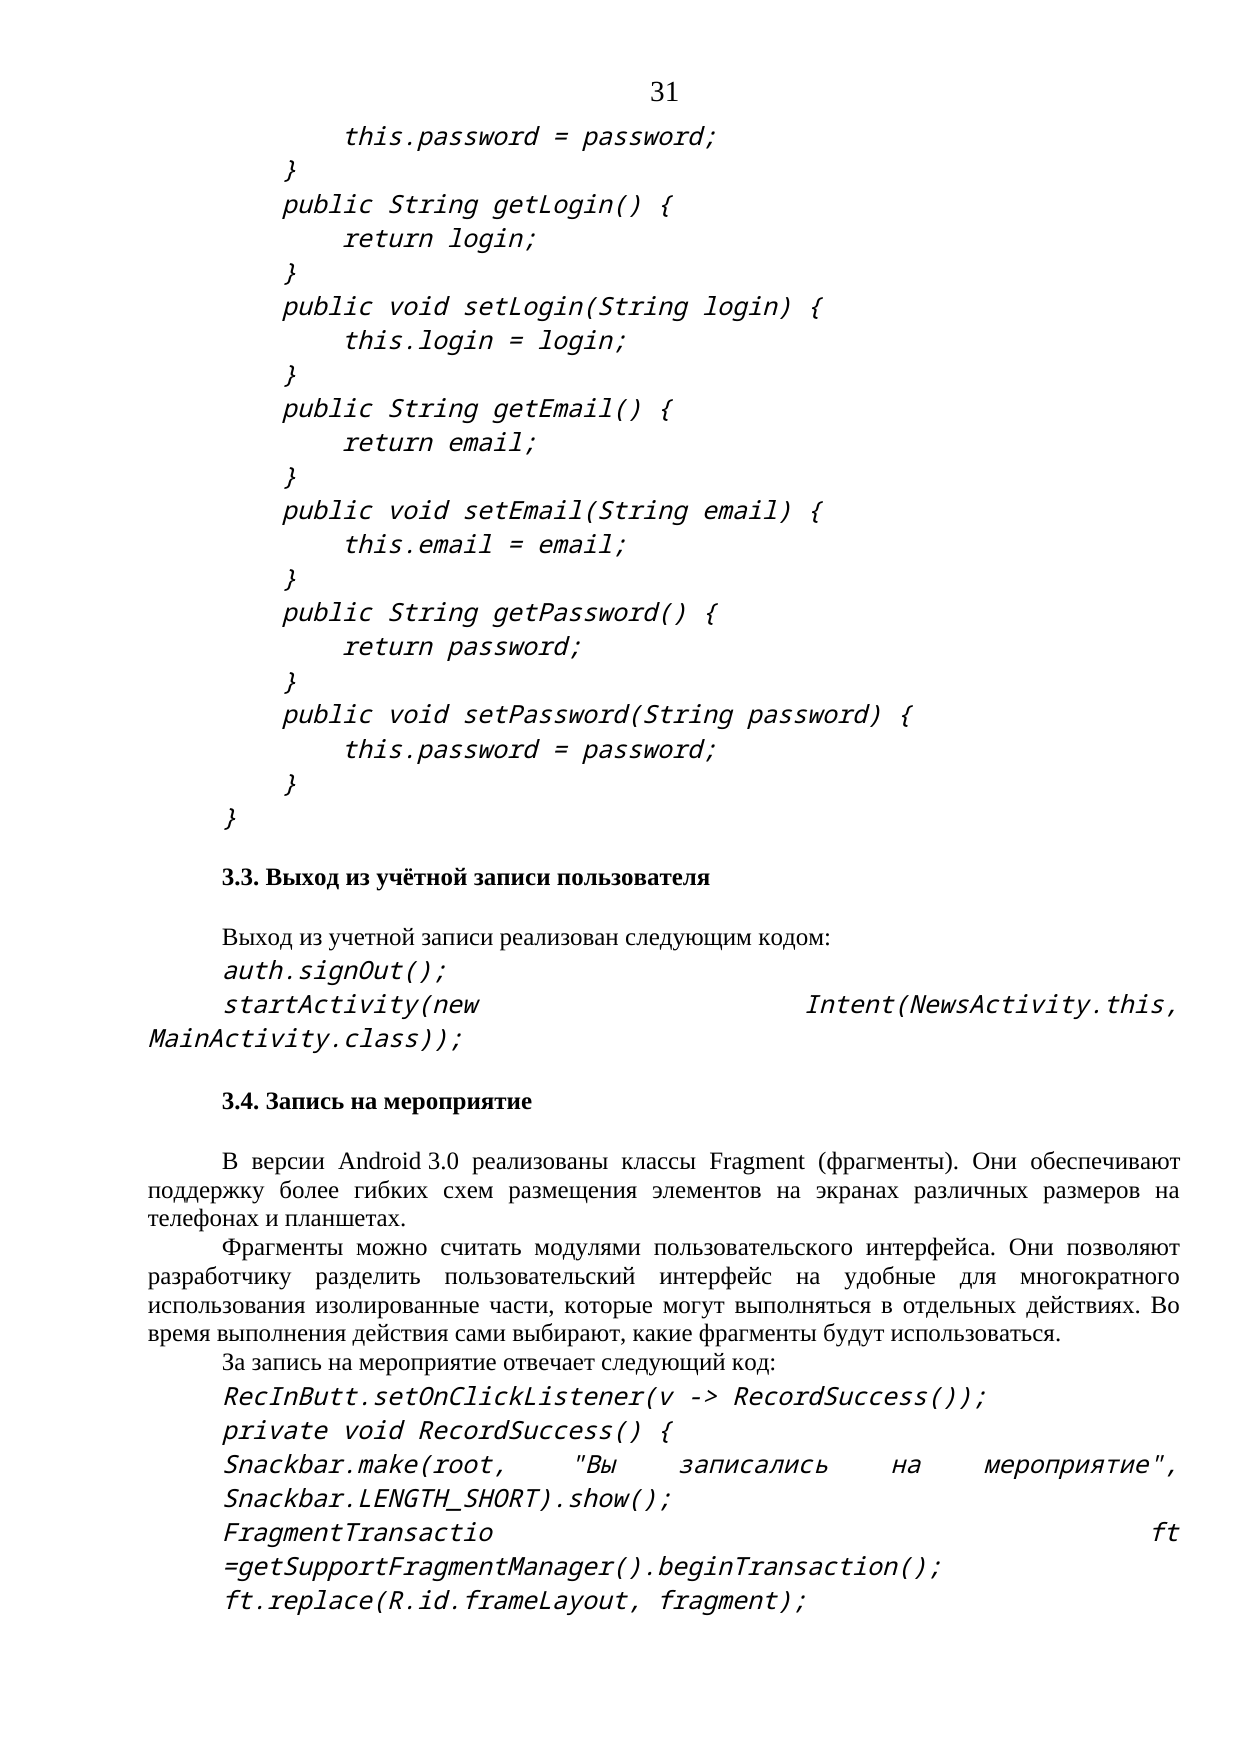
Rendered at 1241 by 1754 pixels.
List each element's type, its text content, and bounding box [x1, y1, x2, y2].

text public String getPassword() { [148, 595, 1181, 629]
text Выход из учетной записи реализован следующим кодом: [148, 922, 1181, 951]
text this.email = email; [148, 527, 1181, 561]
text private void RecordSuccess() { [222, 1412, 1181, 1446]
text public void setPassword(String password) { [148, 697, 1181, 731]
text this.password = password; [148, 731, 1181, 765]
text } [148, 459, 1181, 493]
text FragmentTransactio ft =getSupportFragmentManager().beginTransaction(); ft.replace(R.id.frameLayout, fragment); [222, 1514, 1181, 1617]
text public String getEmail() { [148, 391, 1181, 425]
text this.login = login; [148, 322, 1181, 357]
text } [148, 561, 1181, 595]
text public void setEmail(String email) { [148, 493, 1181, 527]
text За запись на мероприятие отвечает следующий код: [148, 1347, 1181, 1376]
text public String getLogin() { [148, 186, 1181, 220]
text return email; [148, 425, 1181, 459]
text } [148, 254, 1181, 288]
text 3.3. Выход из учётной записи пользователя [148, 862, 1181, 891]
text } [148, 765, 1181, 799]
text } [148, 663, 1181, 697]
text } [148, 152, 1181, 186]
text this.password = password; [148, 118, 1181, 152]
text } [148, 357, 1181, 391]
text public void setLogin(String login) { [148, 288, 1181, 322]
text 3.4. Запись на мероприятие [148, 1086, 1181, 1115]
text return login; [148, 220, 1181, 254]
text auth.signOut(); [148, 953, 1181, 987]
text В версии Android 3.0 реализованы классы Fragment (фрагменты). Они обеспечивают поддержку более гибких схем размещения элементов на экранах различных размеров на телефонах и планшетах. [148, 1146, 1181, 1232]
text Фрагменты можно считать модулями пользовательского интерфейса. Они позволяют разработчику разделить пользовательский интерфейс на удобные для многократного использования изолированные части, которые могут выполняться в отдельных действиях. Во время выполнения действия сами выбирают, какие фрагменты будут использоваться. [148, 1232, 1181, 1347]
text Snackbar.make(root, "Вы записались на мероприятие", Snackbar.LENGTH_SHORT).show(); [222, 1446, 1181, 1514]
text } [148, 799, 1181, 833]
text return password; [148, 629, 1181, 663]
text startActivity(new Intent(NewsActivity.this, MainActivity.class)); [148, 987, 1181, 1055]
text RecInButt.setOnClickListener(v -> RecordSuccess()); [222, 1378, 1181, 1412]
